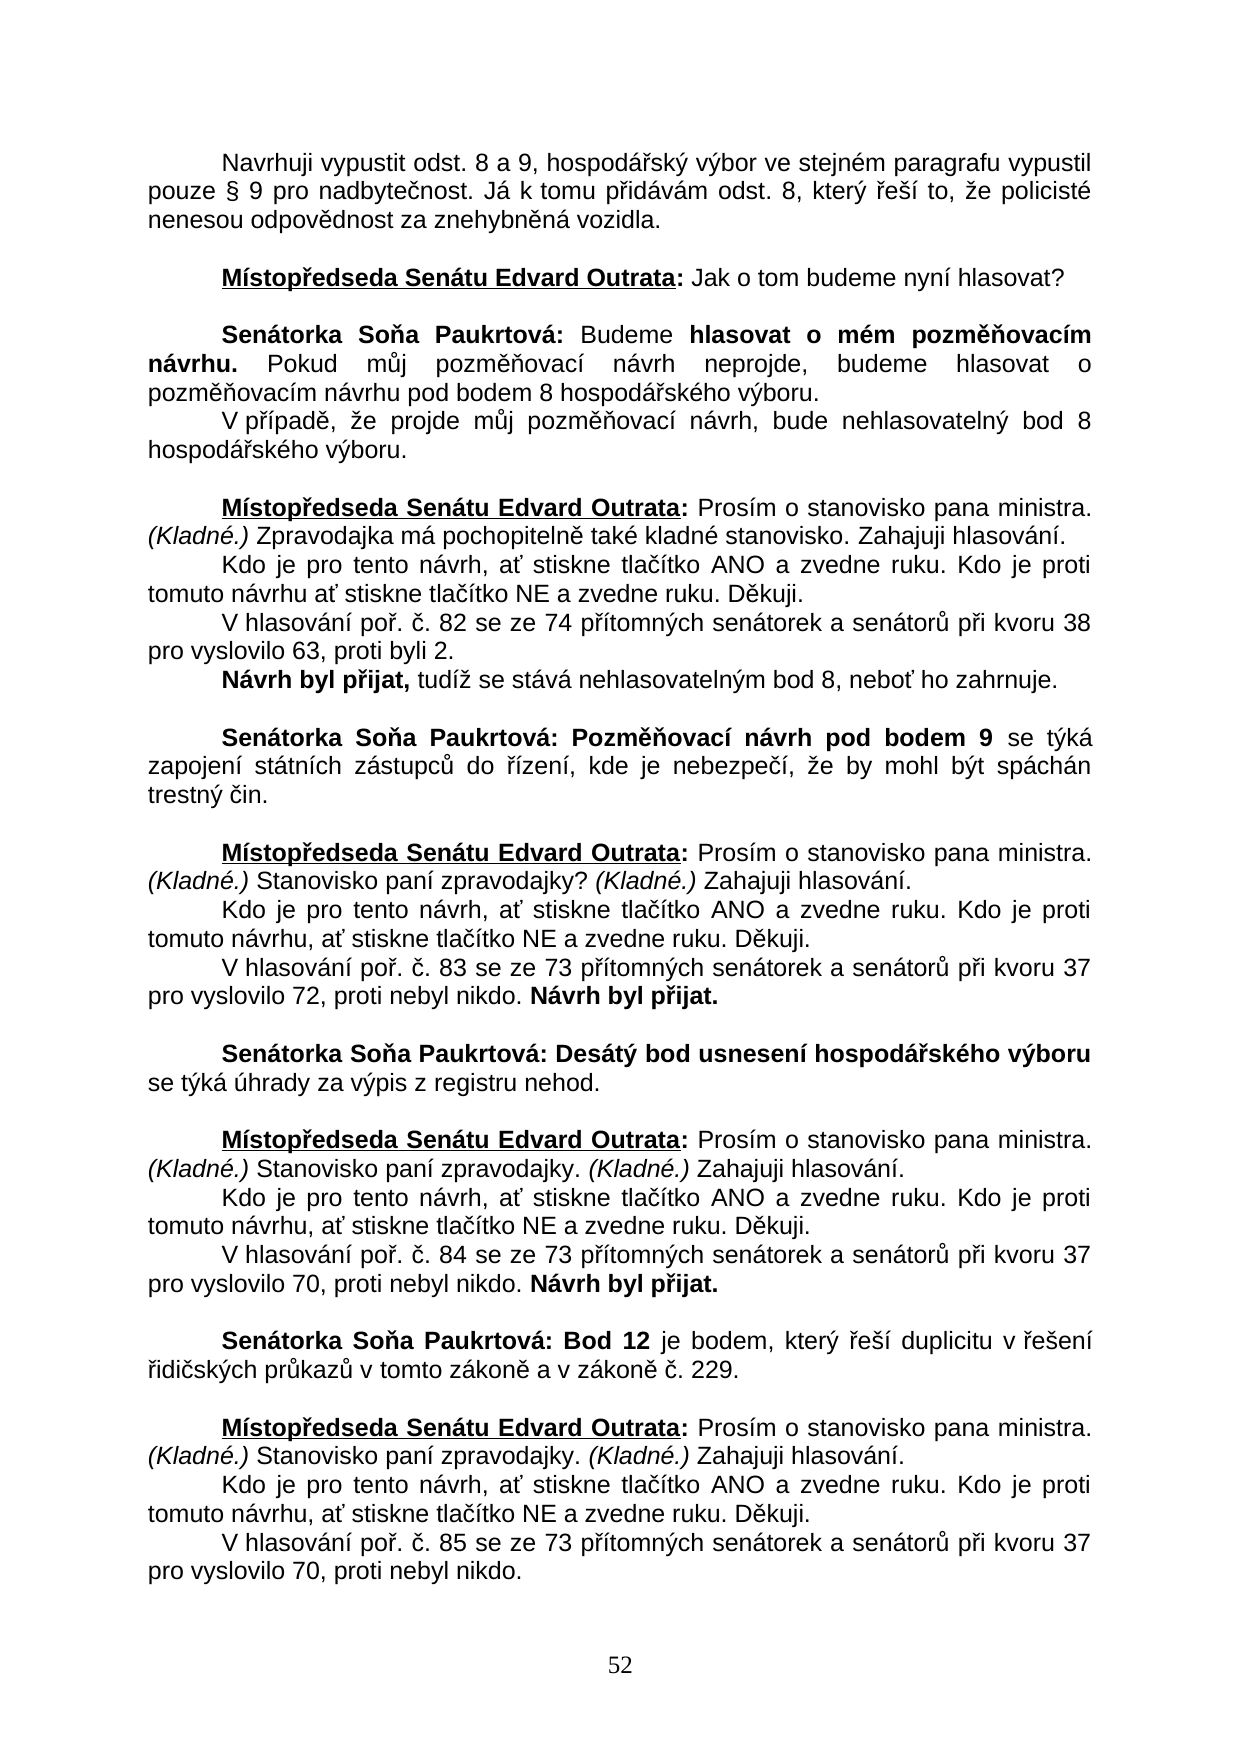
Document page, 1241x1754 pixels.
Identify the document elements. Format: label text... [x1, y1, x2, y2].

text Kdo je pro tento návrh, ať stiskne tlačítko ANO a zvedne ruku. Kdo je proti tomuto návrhu ať stiskne tlačítko NE a zvedne ruku. Děkuji. [148, 550, 1093, 608]
text V hlasování poř. č. 83 se ze 73 přítomných senátorek a senátorů při kvoru 37 pro vyslovilo 72, proti nebyl nikdo. Návrh byl přijat. [148, 953, 1093, 1010]
text Místopředseda Senátu Edvard Outrata: Prosím o stanovisko pana ministra. (Kladné.) Stanovisko paní zpravodajky. (Kladné.) Zahajuji hlasování. [148, 1125, 1093, 1183]
text Kdo je pro tento návrh, ať stiskne tlačítko ANO a zvedne ruku. Kdo je proti tomuto návrhu, ať stiskne tlačítko NE a zvedne ruku. Děkuji. [148, 1470, 1093, 1528]
text Kdo je pro tento návrh, ať stiskne tlačítko ANO a zvedne ruku. Kdo je proti tomuto návrhu, ať stiskne tlačítko NE a zvedne ruku. Děkuji. [148, 895, 1093, 953]
text Místopředseda Senátu Edvard Outrata: Prosím o stanovisko pana ministra. (Kladné.) Zpravodajka má pochopitelně také kladné stanovisko. Zahajuji hlasování. [148, 493, 1093, 550]
text Senátorka Soňa Paukrtová: Pozměňovací návrh pod bodem 9 se týká zapojení státních zástupců do řízení, kde je nebezpečí, že by mohl být spáchán trestný čin. [148, 723, 1093, 809]
text Místopředseda Senátu Edvard Outrata: Prosím o stanovisko pana ministra. (Kladné.) Stanovisko paní zpravodajky? (Kladné.) Zahajuji hlasování. [148, 838, 1093, 895]
text Senátorka Soňa Paukrtová: Budeme hlasovat o mém pozměňovacím návrhu. Pokud můj pozměňovací návrh neprojde, budeme hlasovat o pozměňovacím návrhu pod bodem 8 hospodářského výboru. [148, 320, 1093, 406]
text Senátorka Soňa Paukrtová: Bod 12 je bodem, který řeší duplicitu v řešení řidičských průkazů v tomto zákoně a v zákoně č. 229. [148, 1326, 1093, 1384]
text Navrhuji vypustit odst. 8 a 9, hospodářský výbor ve stejném paragrafu vypustil pouze § 9 pro nadbytečnost. Já k tomu přidávám odst. 8, který řeší to, že policisté nenesou odpovědnost za znehybněná vozidla. [148, 148, 1093, 234]
text Místopředseda Senátu Edvard Outrata: Prosím o stanovisko pana ministra. (Kladné.) Stanovisko paní zpravodajky. (Kladné.) Zahajuji hlasování. [148, 1413, 1093, 1470]
text Návrh byl přijat, tudíž se stává nehlasovatelným bod 8, neboť ho zahrnuje. [148, 665, 1093, 694]
text Místopředseda Senátu Edvard Outrata: Jak o tom budeme nyní hlasovat? [148, 263, 1093, 291]
text V hlasování poř. č. 82 se ze 74 přítomných senátorek a senátorů při kvoru 38 pro vyslovilo 63, proti byli 2. [148, 608, 1093, 665]
text Senátorka Soňa Paukrtová: Desátý bod usnesení hospodářského výboru se týká úhrady za výpis z registru nehod. [148, 1039, 1093, 1096]
text Kdo je pro tento návrh, ať stiskne tlačítko ANO a zvedne ruku. Kdo je proti tomuto návrhu, ať stiskne tlačítko NE a zvedne ruku. Děkuji. [148, 1183, 1093, 1240]
text V případě, že projde můj pozměňovací návrh, bude nehlasovatelný bod 8 hospodářského výboru. [148, 406, 1093, 464]
text V hlasování poř. č. 84 se ze 73 přítomných senátorek a senátorů při kvoru 37 pro vyslovilo 70, proti nebyl nikdo. Návrh byl přijat. [148, 1240, 1093, 1298]
text V hlasování poř. č. 85 se ze 73 přítomných senátorek a senátorů při kvoru 37 pro vyslovilo 70, proti nebyl nikdo. [148, 1528, 1093, 1585]
